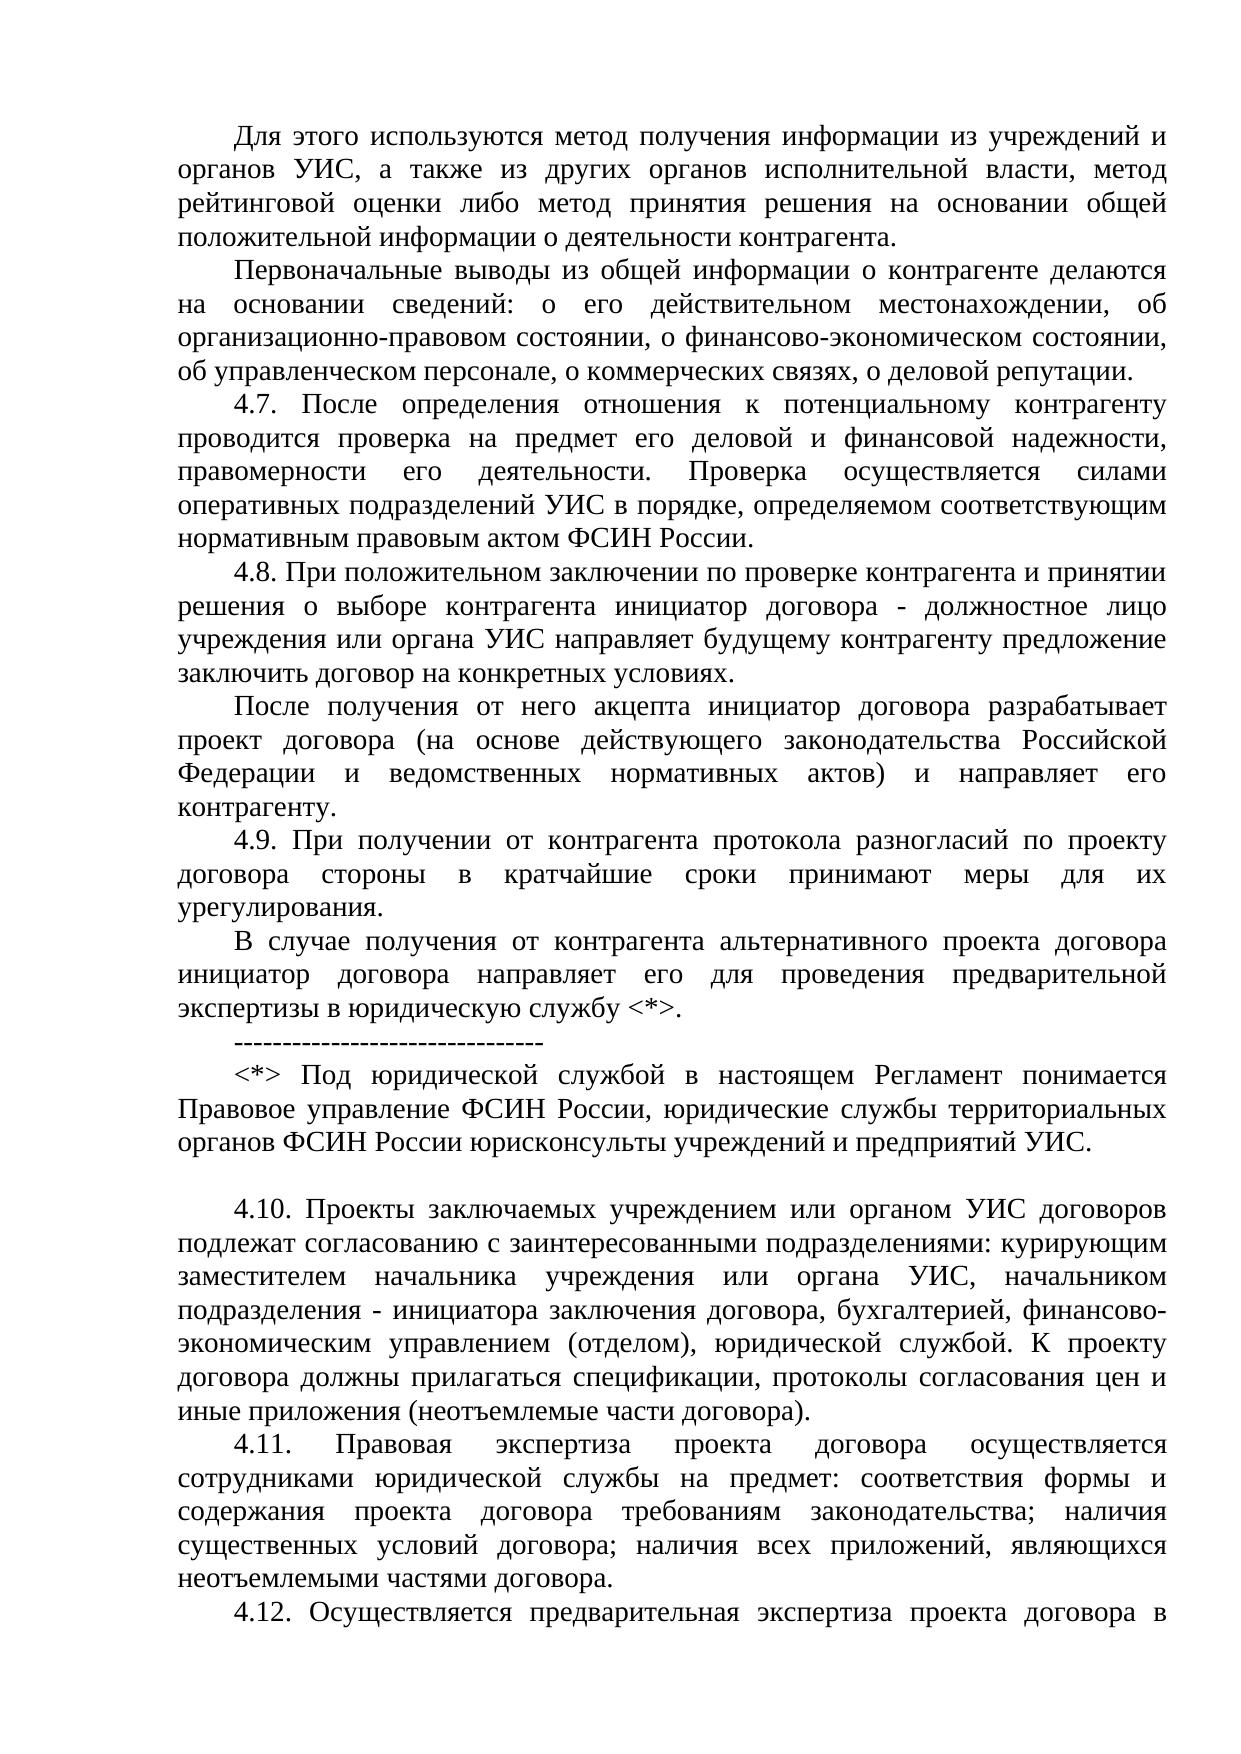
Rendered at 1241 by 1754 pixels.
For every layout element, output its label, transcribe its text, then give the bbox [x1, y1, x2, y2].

text В случае получения от контрагента альтернативного проекта договора инициатор договора направляет его для проведения предварительной экспертизы в юридическую службу <*>. [177, 923, 1168, 1024]
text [177, 1594, 1168, 1627]
text 4.8. При положительном заключении по проверке контрагента и принятии решения о выборе контрагента инициатор договора - должностное лицо учреждения или органа УИС направляет будущему контрагенту предложение заключить договор на конкретных условиях. [177, 554, 1168, 688]
text После получения от него акцепта инициатор договора разрабатывает проект договора (на основе действующего законодательства Российской Федерации и ведомственных нормативных актов) и направляет его контрагенту. [177, 688, 1168, 822]
text 4.11. Правовая экспертиза проекта договора осуществляется сотрудниками юридической службы на предмет: соответствия формы и содержания проекта договора требованиям законодательства; наличия существенных условий договора; наличия всех приложений, являющихся неотъемлемыми частями договора. [177, 1426, 1168, 1594]
text 4.10. Проекты заключаемых учреждением или органом УИС договоров подлежат согласованию с заинтересованными подразделениями: курирующим заместителем начальника учреждения или органа УИС, начальником подразделения - инициатора заключения договора, бухгалтерией, финансово-экономическим управлением (отделом), юридической службой. К проекту договора должны прилагаться спецификации, протоколы согласования цен и иные приложения (неотъемлемые части договора). [177, 1191, 1168, 1426]
text 4.9. При получении от контрагента протокола разногласий по проекту договора стороны в кратчайшие сроки принимают меры для их урегулирования. [177, 822, 1168, 923]
text <*> Под юридической службой в настоящем Регламент понимается Правовое управление ФСИН России, юридические службы территориальных органов ФСИН России юрисконсульты учреждений и предприятий УИС. [177, 1057, 1168, 1158]
text Первоначальные выводы из общей информации о контрагенте делаются на основании сведений: о его действительном местонахождении, об организационно-правовом состоянии, о финансово-экономическом состоянии, об управленческом персонале, о коммерческих связях, о деловой репутации. [177, 252, 1168, 386]
text -------------------------------- [177, 1024, 1168, 1057]
text 4.7. После определения отношения к потенциальному контрагенту проводится проверка на предмет его деловой и финансовой надежности, правомерности его деятельности. Проверка осуществляется силами оперативных подразделений УИС в порядке, определяемом соответствующим нормативным правовым актом ФСИН России. [177, 386, 1168, 554]
text Для этого используются метод получения информации из учреждений и органов УИС, а также из других органов исполнительной власти, метод рейтинговой оценки либо метод принятия решения на основании общей положительной информации о деятельности контрагента. [177, 118, 1168, 252]
